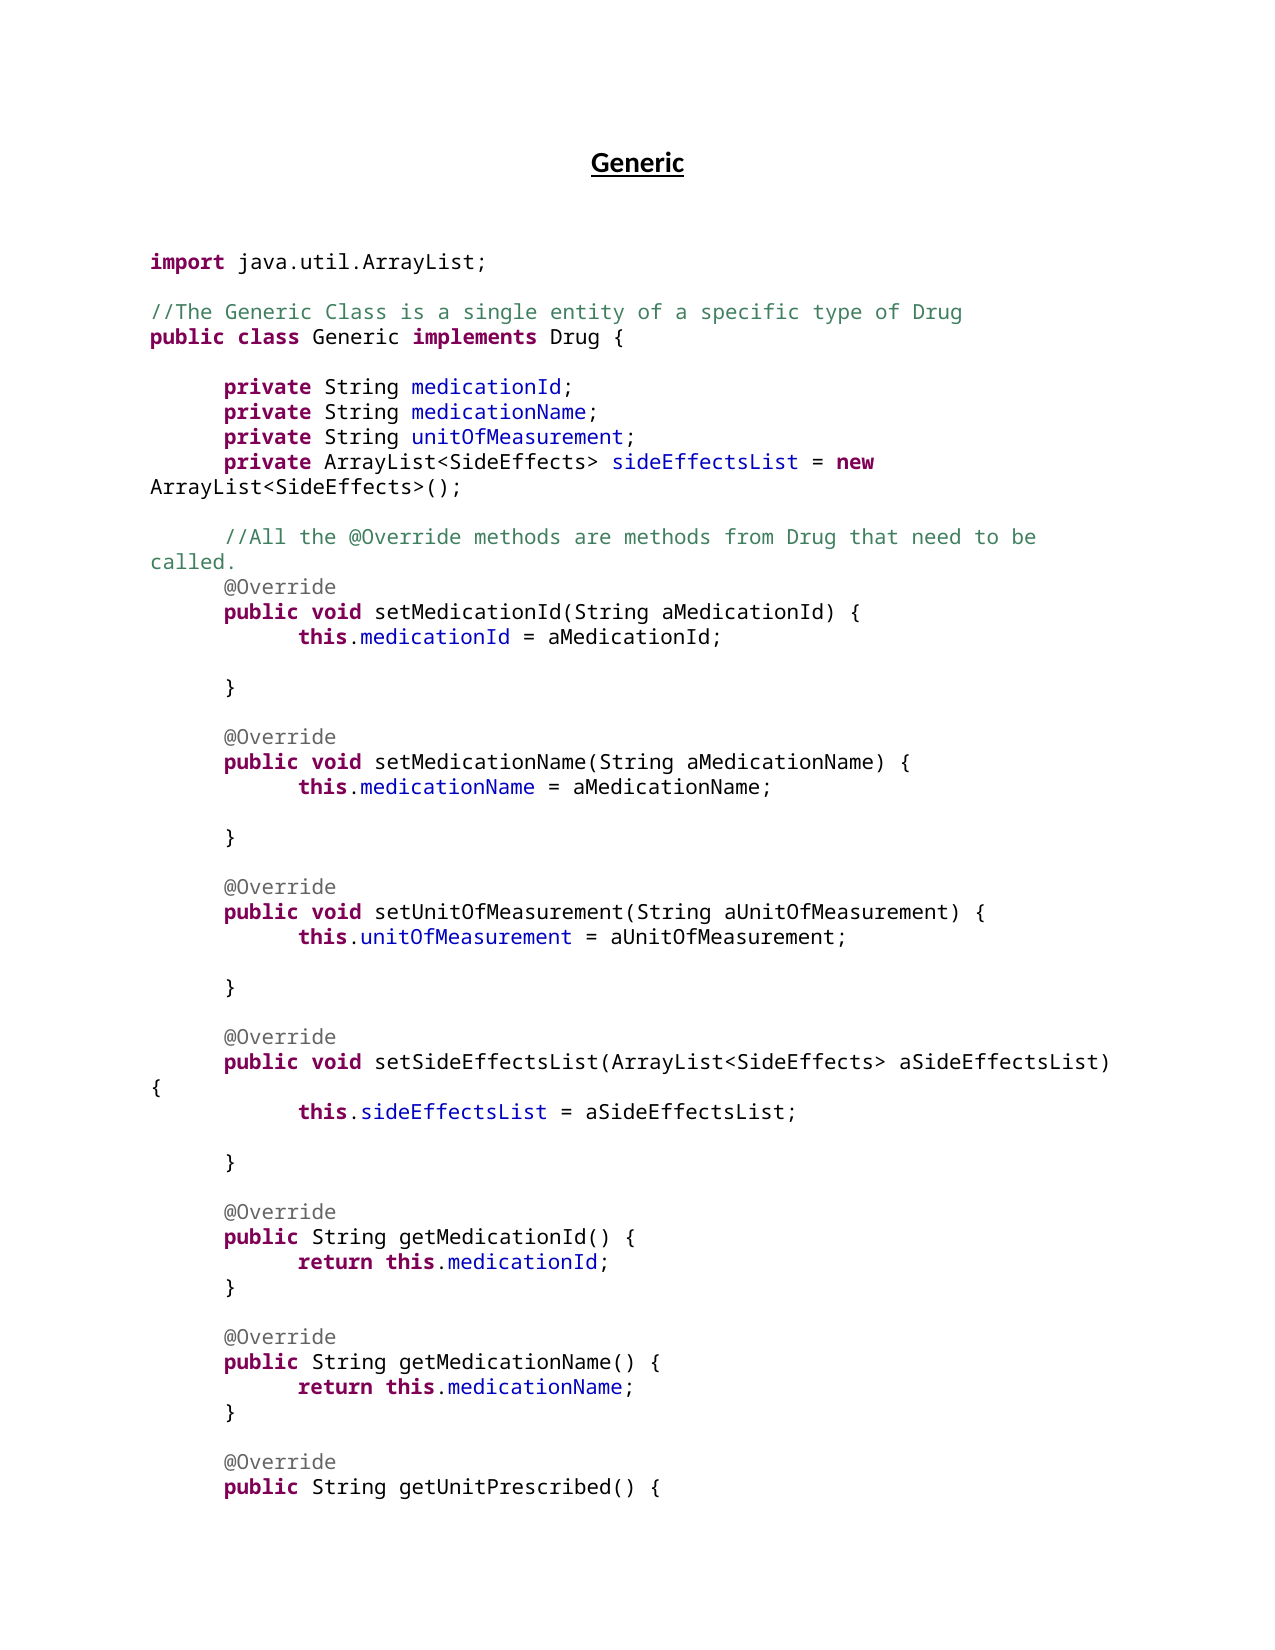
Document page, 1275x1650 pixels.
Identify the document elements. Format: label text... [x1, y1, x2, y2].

text public String getUnitPrescribed() { [150, 1474, 1125, 1499]
text } [150, 674, 1125, 699]
text public void setUnitOfMeasurement(String aUnitOfMeasurement) { [150, 899, 1125, 924]
text @Override [150, 874, 1125, 899]
text this.unitOfMeasurement = aUnitOfMeasurement; [150, 924, 1125, 949]
text this.medicationId = aMedicationId; [150, 624, 1125, 649]
text @Override [150, 1024, 1125, 1049]
text @Override [150, 1199, 1125, 1224]
text public void setMedicationId(String aMedicationId) { [150, 599, 1125, 624]
text } [150, 1149, 1125, 1174]
text @Override [150, 724, 1125, 749]
text } [150, 1274, 1125, 1299]
text } [150, 974, 1125, 999]
text //All the @Override methods are methods from Drug that need to be called. [150, 524, 1125, 574]
text import java.util.ArrayList; [150, 249, 1125, 274]
text this.sideEffectsList = aSideEffectsList; [150, 1099, 1125, 1124]
text this.medicationName = aMedicationName; [150, 774, 1125, 799]
text Generic [150, 150, 1125, 179]
text private String unitOfMeasurement; [150, 424, 1125, 449]
text public String getMedicationId() { [150, 1224, 1125, 1249]
text @Override [150, 1324, 1125, 1349]
text public String getMedicationName() { [150, 1349, 1125, 1374]
text public void setMedicationName(String aMedicationName) { [150, 749, 1125, 774]
text private String medicationName; [150, 399, 1125, 424]
text return this.medicationName; [150, 1374, 1125, 1399]
text } [150, 1399, 1125, 1424]
text private String medicationId; [150, 374, 1125, 399]
text public void setSideEffectsList(ArrayList<SideEffects> aSideEffectsList) { [150, 1049, 1125, 1099]
text //The Generic Class is a single entity of a specific type of Drug [150, 299, 1125, 324]
text @Override [150, 1449, 1125, 1474]
text @Override [150, 574, 1125, 599]
text } [150, 824, 1125, 849]
text private ArrayList<SideEffects> sideEffectsList = new ArrayList<SideEffects>(); [150, 449, 1125, 499]
text public class Generic implements Drug { [150, 324, 1125, 349]
text return this.medicationId; [150, 1249, 1125, 1274]
